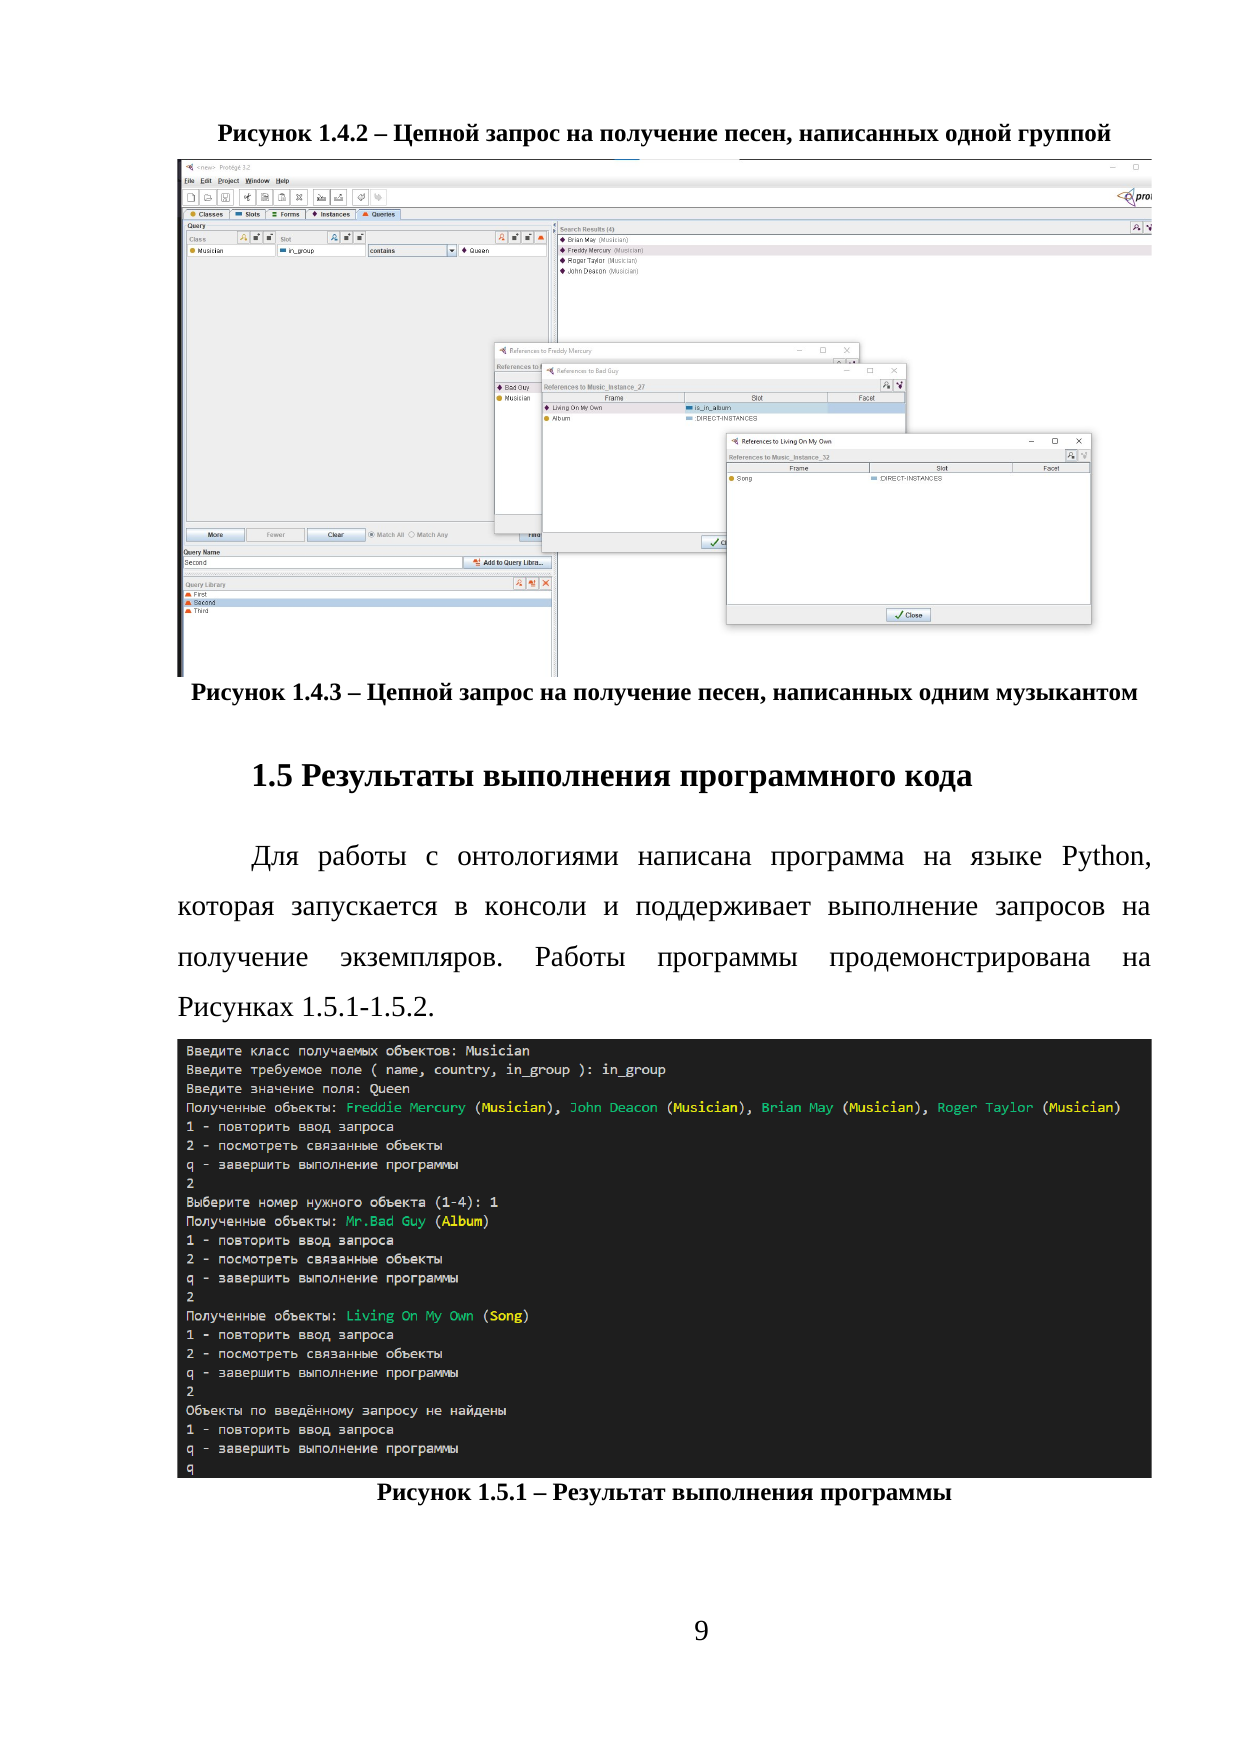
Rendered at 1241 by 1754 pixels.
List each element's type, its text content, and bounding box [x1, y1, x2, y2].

text Рисунок 1.5.1 – Результат выполнения программы [177, 1478, 1152, 1506]
subtitle 1.5 Результаты выполнения программного кода [177, 756, 1152, 794]
text Рисунок 1.4.3 – Цепной запрос на получение песен, написанных одним музыкантом [177, 677, 1152, 706]
text Рисунок 1.4.2 – Цепной запрос на получение песен, написанных одной группой [177, 118, 1152, 147]
text Для работы с онтологиями написана программа на языке Python, которая запускается в консоли и поддерживает выполнение запросов на получение экземпляров. Работы программы продемонстрирована на Рисунках 1.5.1-1.5.2. [177, 838, 1152, 1022]
picture [177, 159, 1152, 677]
picture [177, 1039, 1152, 1478]
